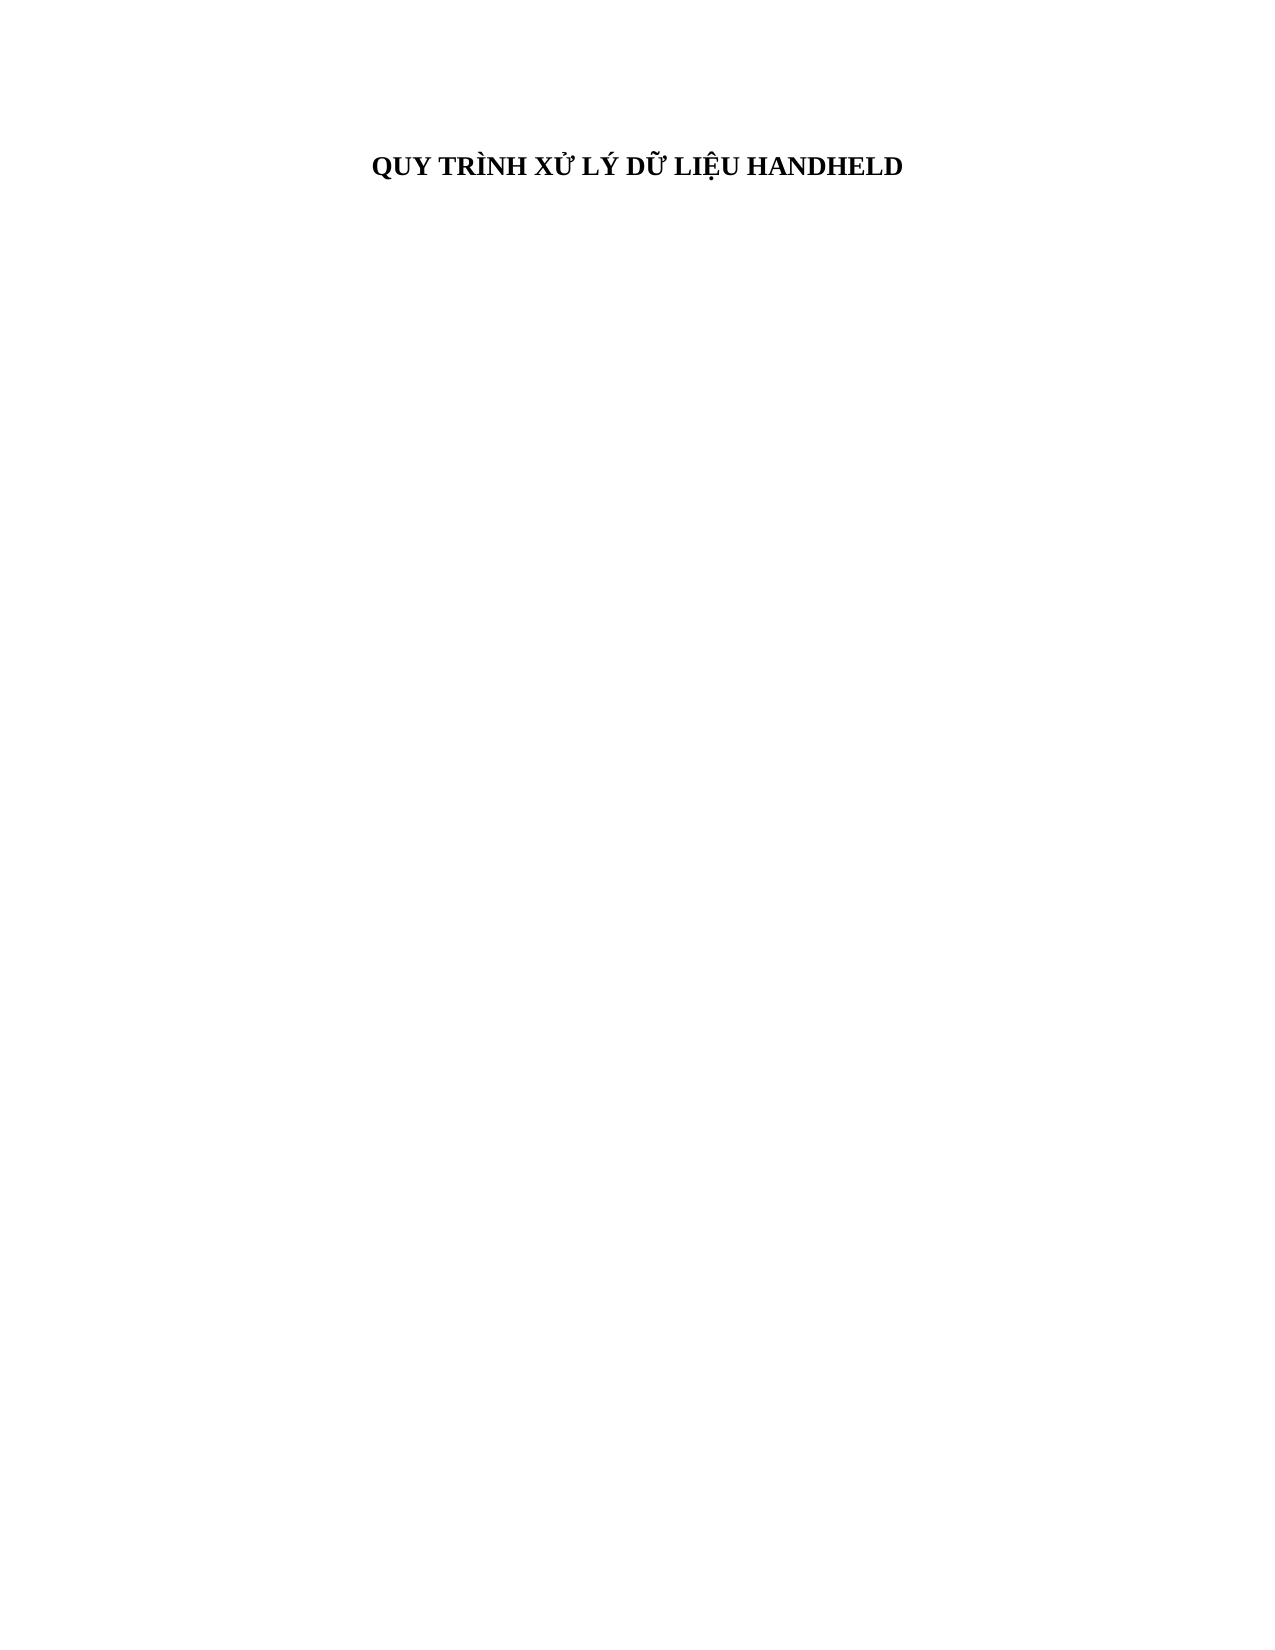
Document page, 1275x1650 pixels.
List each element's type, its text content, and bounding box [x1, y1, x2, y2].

text QUY TRÌNH XỬ LÝ DỮ LIỆU HANDHELD [150, 150, 1125, 181]
